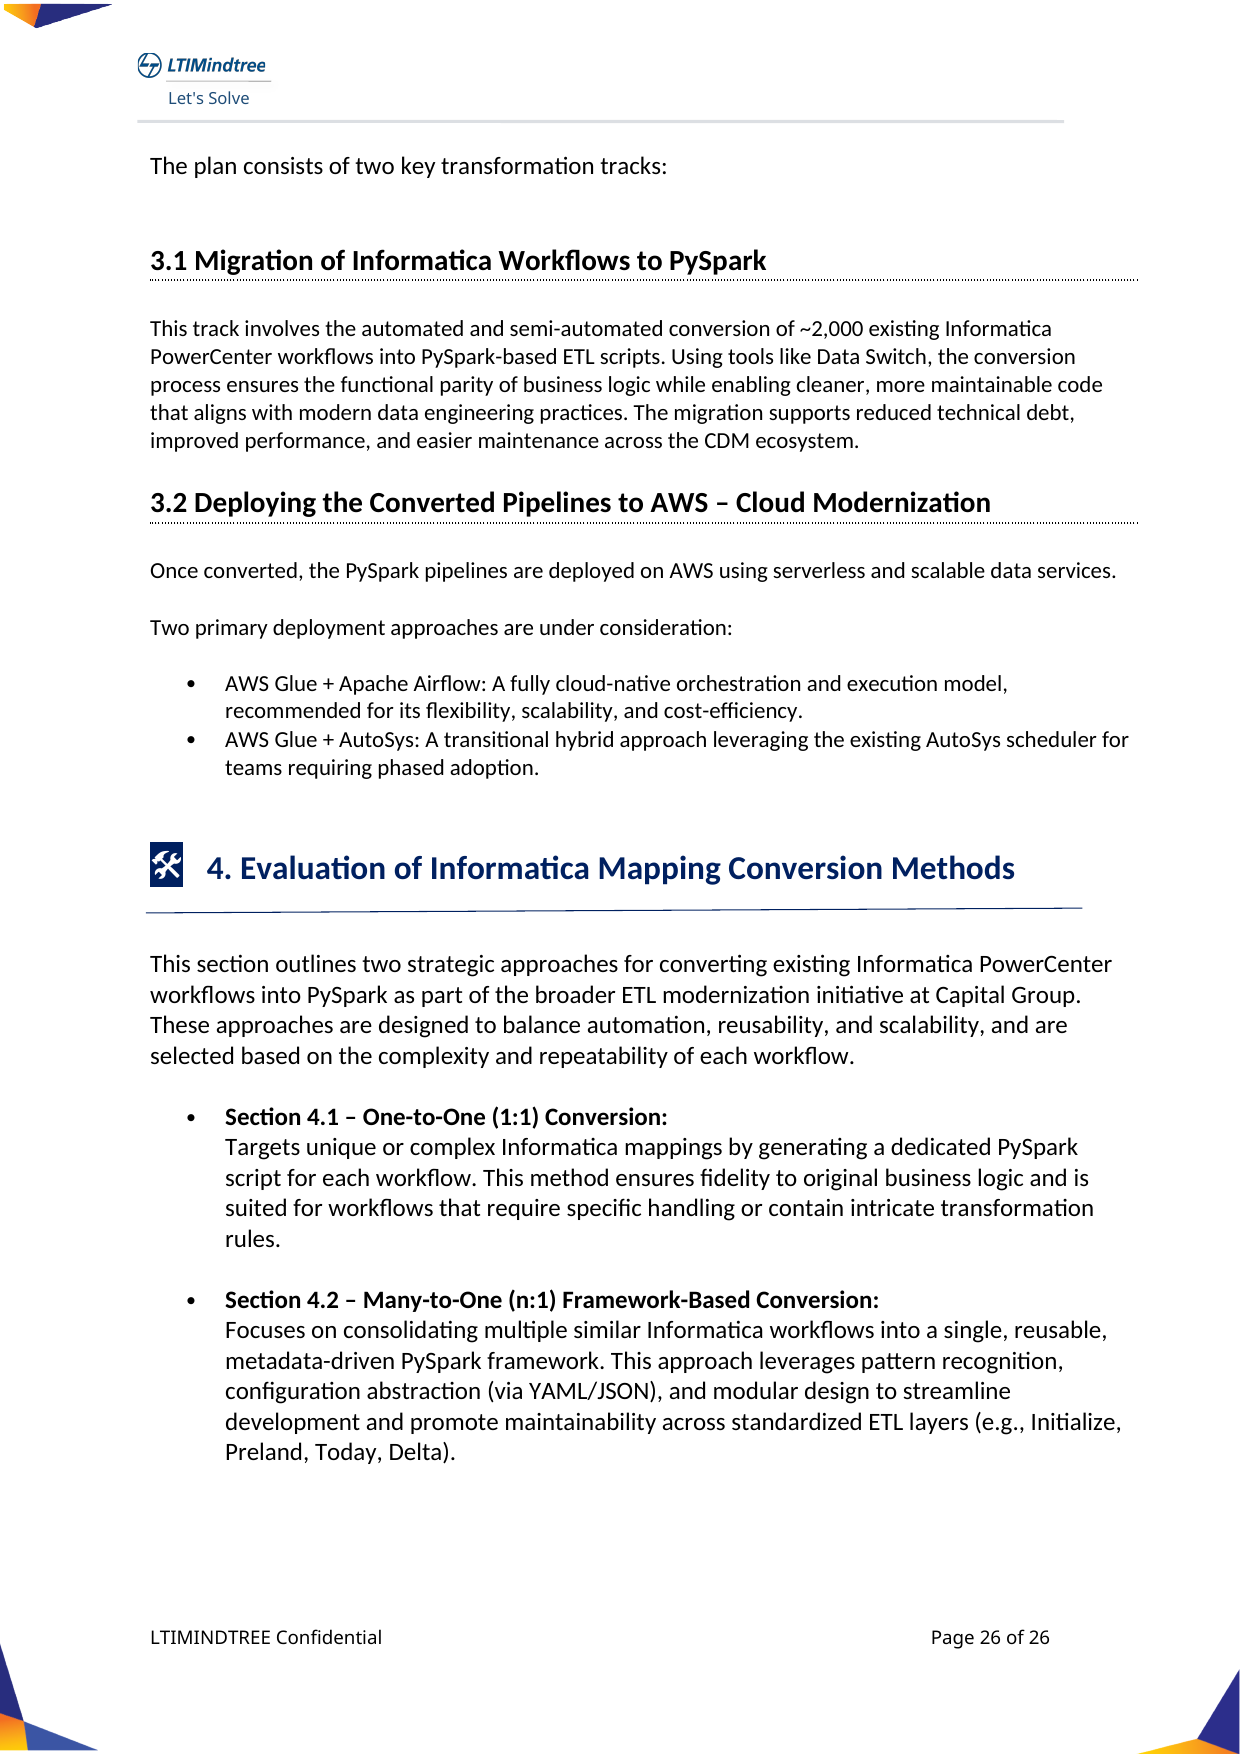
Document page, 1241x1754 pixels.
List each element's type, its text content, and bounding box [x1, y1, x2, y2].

text This track involves the automated and semi-automated conversion of ~2,000 existing Informatica PowerCenter workflows into PySpark-based ETL scripts. Using tools like Data Switch, the conversion process ensures the functional parity of business logic while enabling cleaner, more maintainable code that aligns with modern data engineering practices. The migration supports reduced technical debt, improved performance, and easier maintenance across the CDM ecosystem. [150, 314, 1138, 454]
list AWS Glue + Apache Airflow: A fully cloud-native orchestration and execution model, recommended for its flexibility, scalability, and cost-efficiency. [187, 669, 1138, 725]
picture [0, 1641, 98, 1754]
text Once converted, the PySpark pipelines are deployed on AWS using serverless and scalable data services. [150, 557, 1138, 584]
list Section 4.2 – Many-to-One (n:1) Framework-Based Conversion: Focuses on consolidating multiple similar Informatica workflows into a single, reusable, metadata-driven PySpark framework. This approach leverages pattern recognition, configuration abstraction (via YAML/JSON), and modular design to streamline development and promote maintainability across standardized ETL layers (e.g., Initialize, Preland, Today, Delta). [187, 1284, 1138, 1467]
picture [137, 53, 265, 78]
list Section 4.1 – One-to-One (1:1) Conversion: Targets unique or complex Informatica mappings by generating a dedicated PySpark script for each workflow. This method ensures fidelity to original business logic and is suited for workflows that require specific handling or contain intricate transformation rules. [187, 1101, 1138, 1284]
text 🛠️ [183, 842, 1138, 887]
text Two primary deployment approaches are under consideration: [150, 613, 1138, 641]
picture [1134, 1670, 1241, 1754]
list AWS Glue + AutoSys: A transitional hybrid approach leveraging the existing AutoSys scheduler for teams requiring phased adoption. [187, 725, 1138, 781]
text 3.2 Deploying the Converted Pipelines to AWS – Cloud Modernization [150, 484, 1138, 524]
text The plan consists of two key transformation tracks: [150, 150, 1138, 181]
text This section outlines two strategic approaches for converting existing Informatica PowerCenter workflows into PySpark as part of the broader ETL modernization initiative at Capital Group. These approaches are designed to balance automation, reusability, and scalability, and are selected based on the complexity and repeatability of each workflow. [150, 948, 1138, 1101]
text 3.1 Migration of Informatica Workflows to PySpark [150, 242, 1138, 281]
picture [3, 0, 113, 100]
